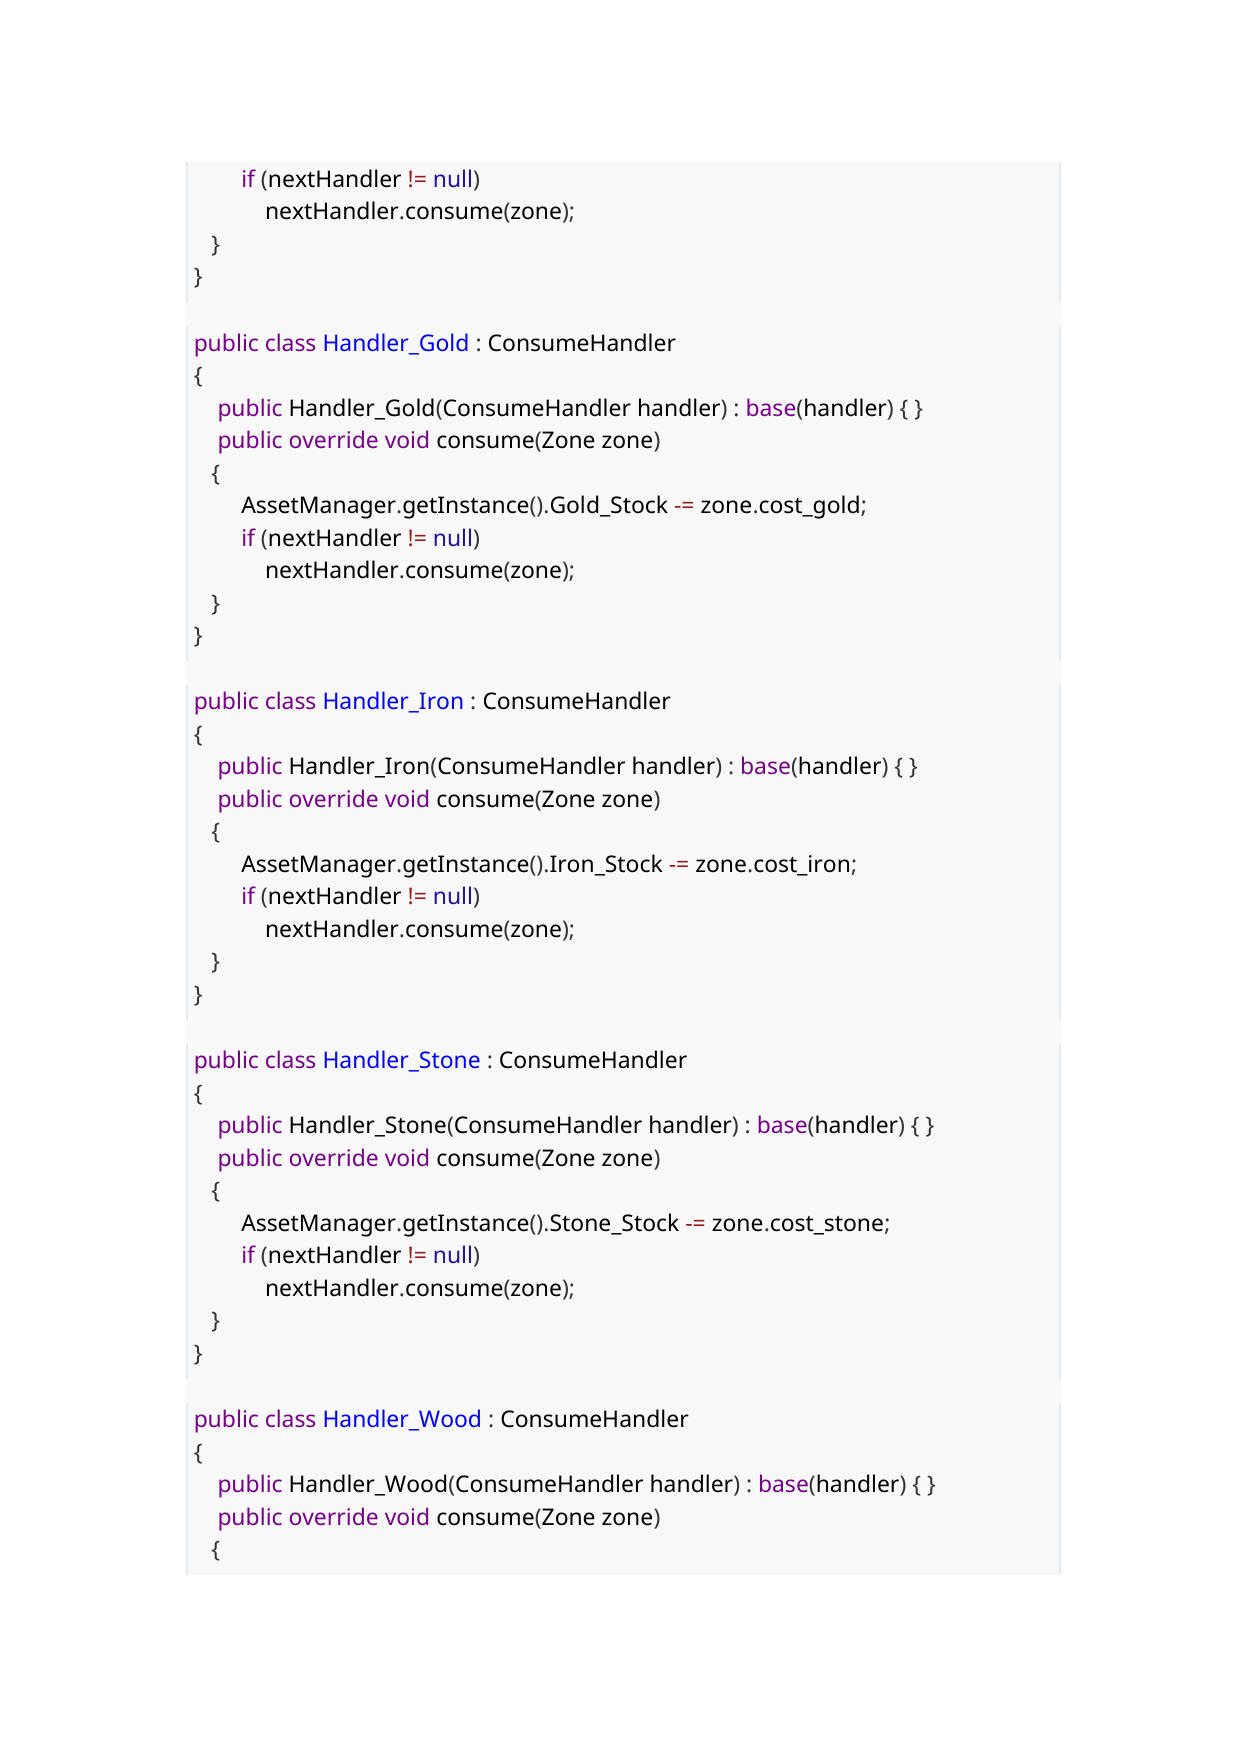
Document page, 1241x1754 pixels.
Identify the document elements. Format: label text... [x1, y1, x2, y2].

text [188, 162, 1059, 302]
text public class Handler_Stone : ConsumeHandler { public Handler_Stone(ConsumeHandler handler) : base(handler) { } public override void consume(Zone zone) { AssetManager.getInstance().Stone_Stock -= zone.cost_stone; if (nextHandler != null) nextHandler.consume(zone); } } [186, 1043, 1060, 1379]
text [186, 1402, 1060, 1575]
text public class Handler_Iron : ConsumeHandler { public Handler_Iron(ConsumeHandler handler) : base(handler) { } public override void consume(Zone zone) { AssetManager.getInstance().Iron_Stock -= zone.cost_iron; if (nextHandler != null) nextHandler.consume(zone); } } [188, 685, 1059, 1020]
text public class Handler_Gold : ConsumeHandler { public Handler_Gold(ConsumeHandler handler) : base(handler) { } public override void consume(Zone zone) { AssetManager.getInstance().Gold_Stock -= zone.cost_gold; if (nextHandler != null) nextHandler.consume(zone); } } [188, 326, 1059, 661]
